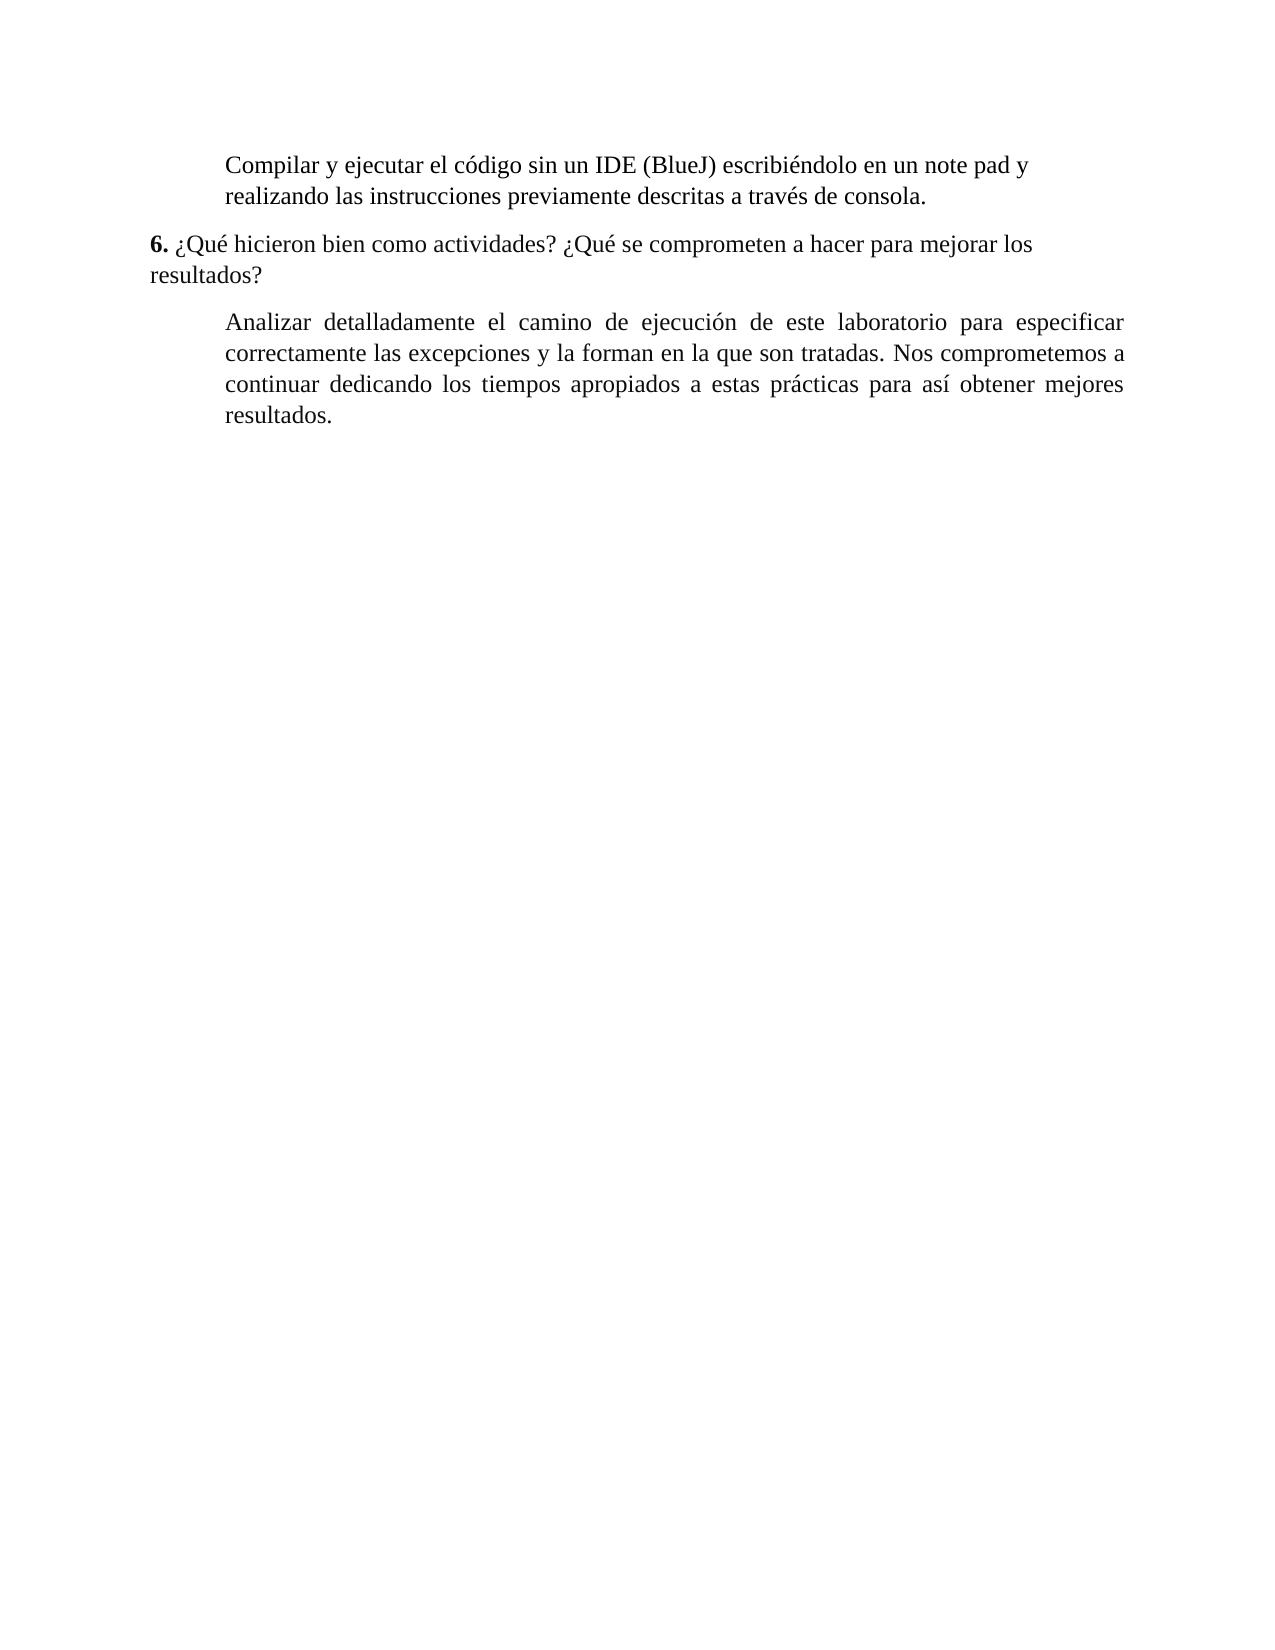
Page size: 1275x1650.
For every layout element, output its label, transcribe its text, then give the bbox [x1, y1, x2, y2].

text Analizar detalladamente el camino de ejecución de este laboratorio para especificar correctamente las excepciones y la forman en la que son tratadas. Nos comprometemos a continuar dedicando los tiempos apropiados a estas prácticas para así obtener mejores resultados. [225, 307, 1125, 429]
text 6. ¿Qué hicieron bien como actividades? ¿Qué se comprometen a hacer para mejorar los resultados? [150, 229, 1125, 288]
text Compilar y ejecutar el código sin un IDE (BlueJ) escribiéndolo en un note pad y realizando las instrucciones previamente descritas a través de consola. [225, 150, 1125, 210]
